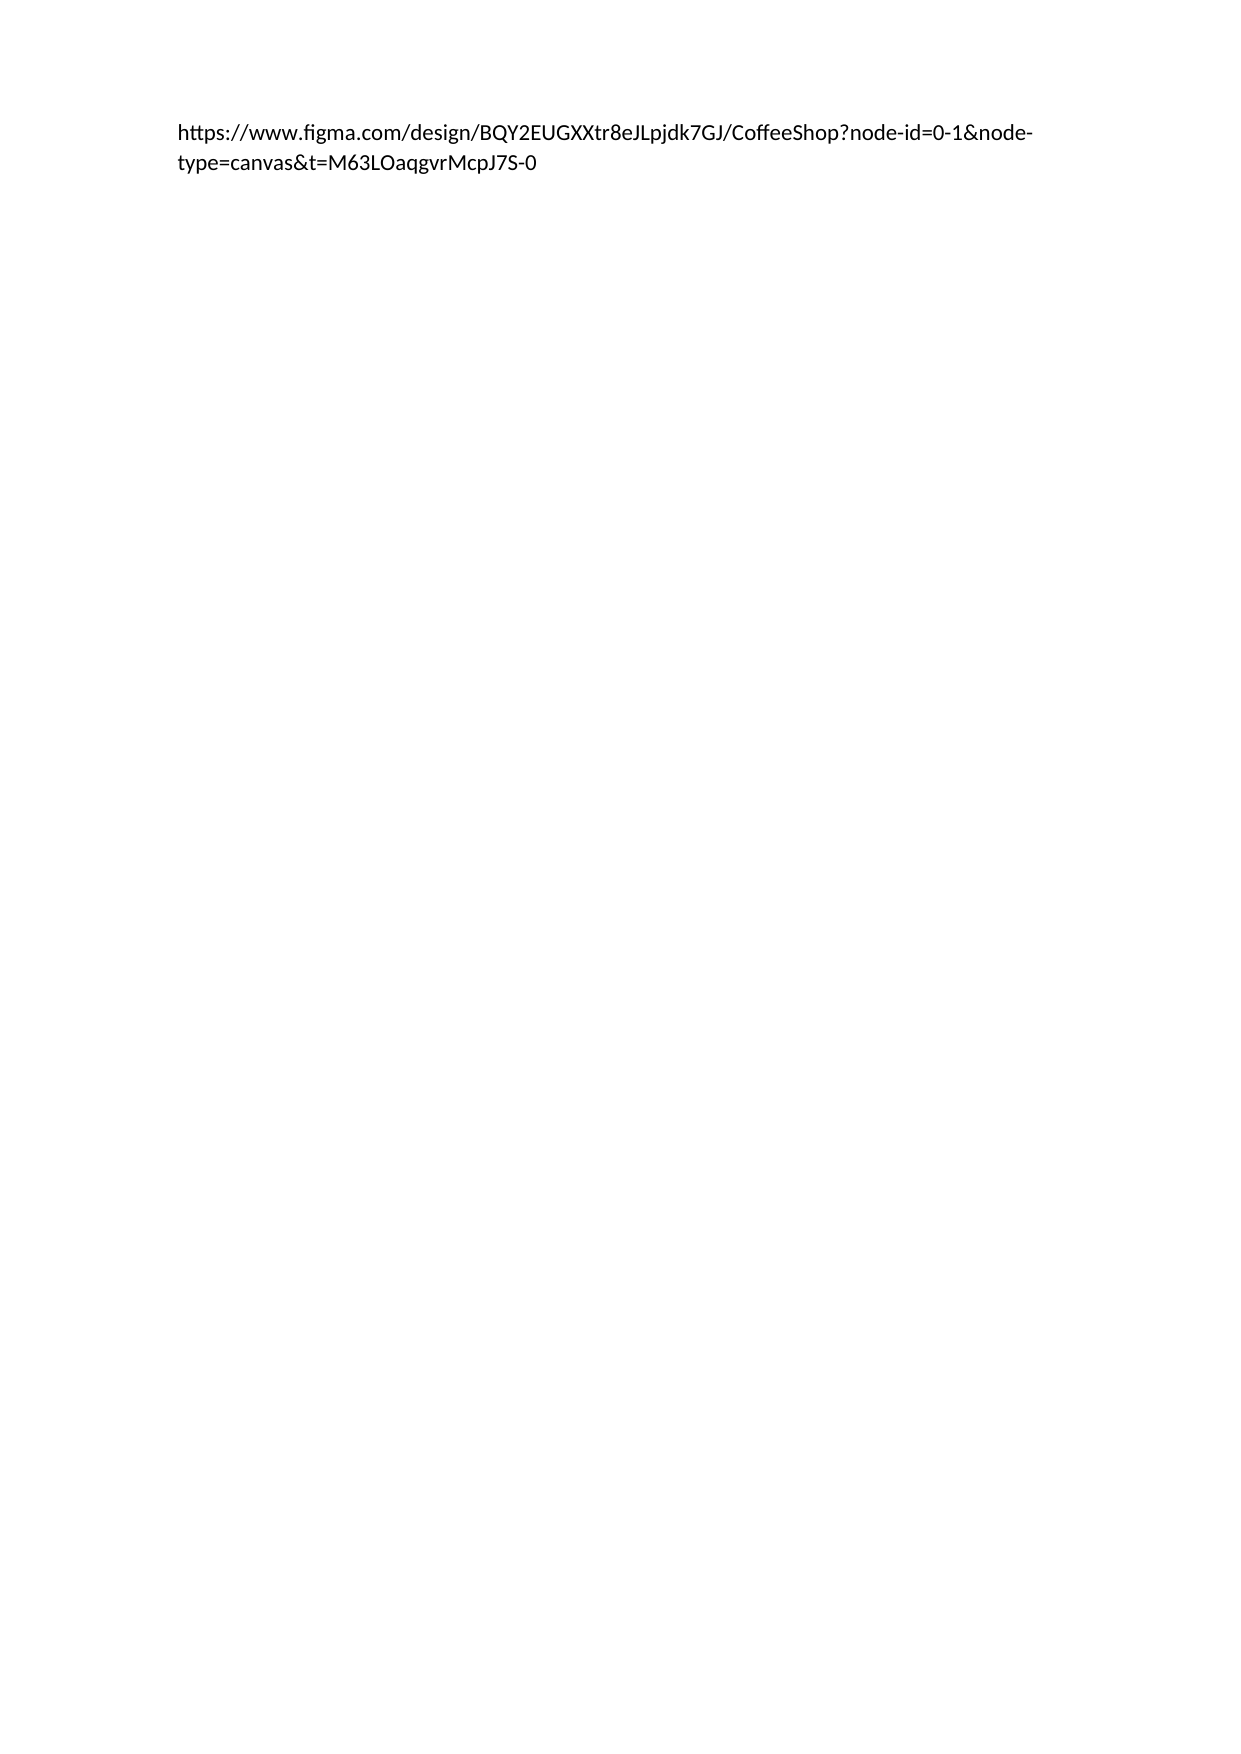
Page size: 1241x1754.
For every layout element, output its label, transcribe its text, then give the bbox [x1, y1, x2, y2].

text https://www.figma.com/design/BQY2EUGXXtr8eJLpjdk7GJ/CoffeeShop?node-id=0-1&node-type=canvas&t=M63LOaqgvrMcpJ7S-0 [177, 118, 1152, 176]
